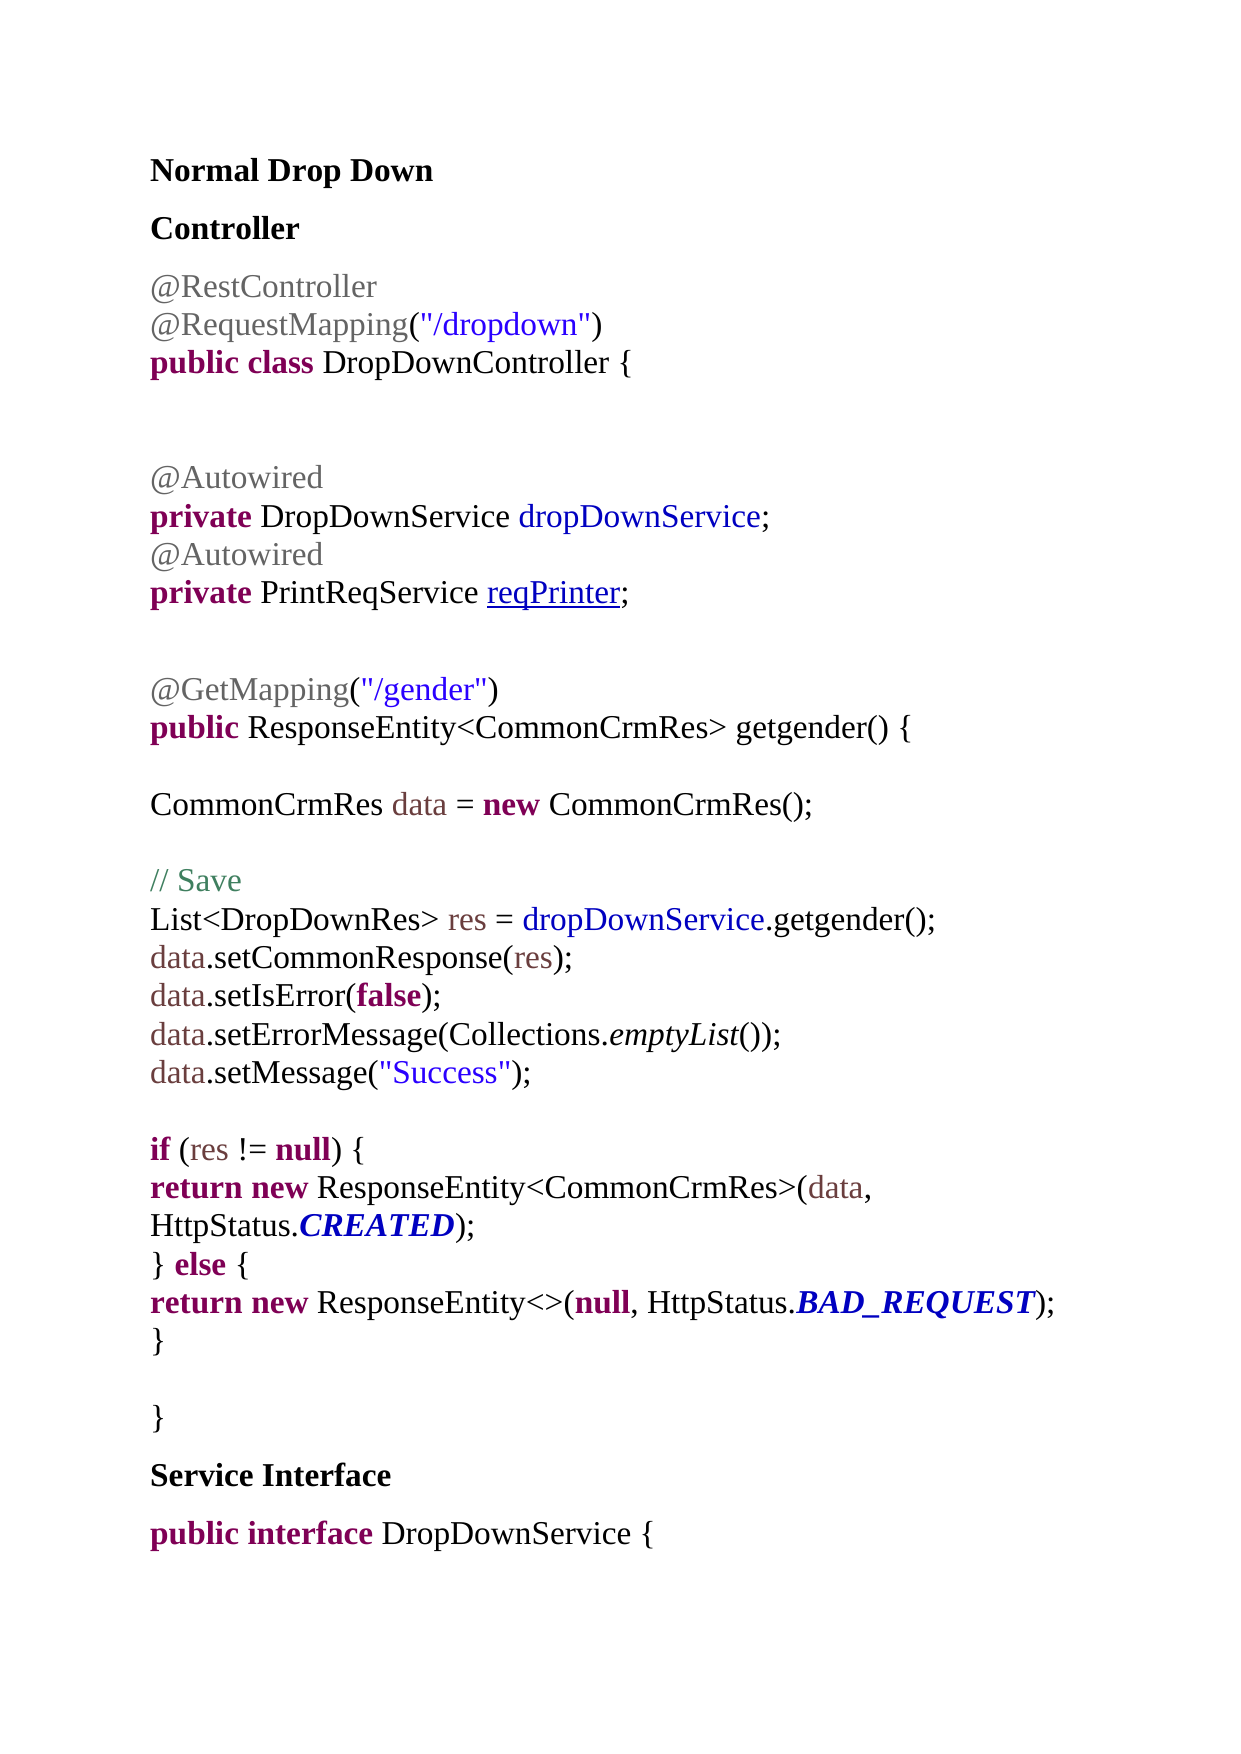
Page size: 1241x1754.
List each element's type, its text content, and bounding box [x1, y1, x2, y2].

text Controller [150, 208, 1090, 246]
text CommonCrmRes data = new CommonCrmRes(); [150, 784, 1090, 822]
text return new ResponseEntity<>(null, HttpStatus.BAD_REQUEST); [150, 1282, 1090, 1321]
text @GetMapping("/gender") [150, 669, 1090, 707]
text // Save [150, 861, 1090, 899]
text List<DropDownRes> res = dropDownService.getgender(); [150, 899, 1090, 937]
text } [150, 1321, 1090, 1359]
text @RequestMapping("/dropdown") [150, 304, 1090, 343]
text data.setErrorMessage(Collections.emptyList()); [150, 1014, 1090, 1052]
text public class DropDownController { [150, 343, 1090, 381]
text data.setIsError(false); [150, 976, 1090, 1014]
text public interface DropDownService { [150, 1513, 1090, 1552]
text data.setMessage("Success"); [150, 1052, 1090, 1091]
text if (res != null) { [150, 1129, 1090, 1167]
text } else { [150, 1244, 1090, 1282]
text return new ResponseEntity<CommonCrmRes>(data, HttpStatus.CREATED); [150, 1167, 1090, 1244]
text data.setCommonResponse(res); [150, 937, 1090, 976]
text @Autowired [150, 458, 1090, 496]
text @Autowired [150, 534, 1090, 573]
text private DropDownService dropDownService; [150, 496, 1090, 534]
text Service Interface [150, 1455, 1090, 1494]
text @RestController [150, 266, 1090, 304]
text private PrintReqService reqPrinter; [150, 573, 1090, 611]
text public ResponseEntity<CommonCrmRes> getgender() { [150, 707, 1090, 746]
text Normal Drop Down [150, 150, 1090, 188]
text } [150, 1397, 1090, 1436]
